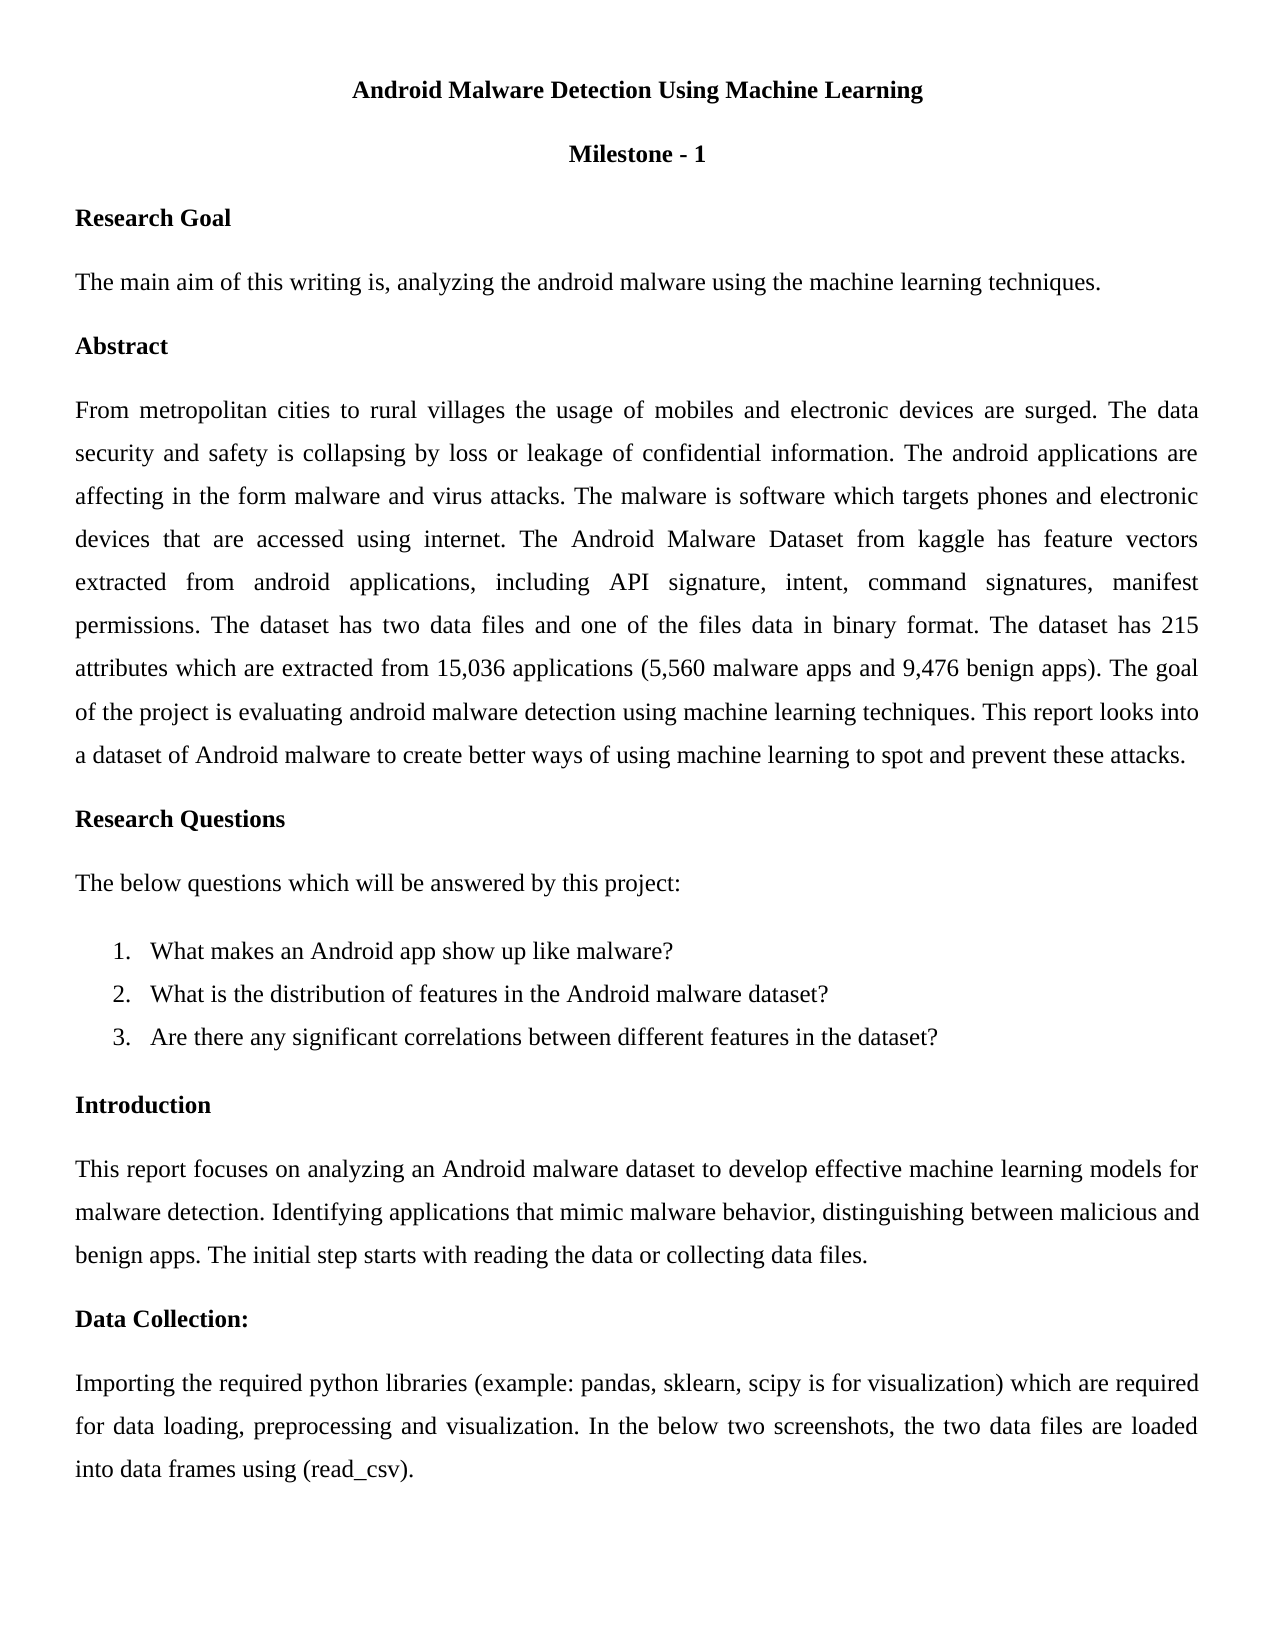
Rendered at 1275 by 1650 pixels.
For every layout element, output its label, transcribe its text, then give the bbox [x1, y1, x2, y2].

list What makes an Android app show up like malware? [112, 936, 1200, 964]
text This report focuses on analyzing an Android malware dataset to develop effective machine learning models for malware detection. Identifying applications that mimic malware behavior, distinguishing between malicious and benign apps. The initial step starts with reading the data or collecting data files. [75, 1154, 1200, 1269]
text Abstract [75, 331, 1200, 359]
text Data Collection: [75, 1304, 1200, 1333]
text Research Goal [75, 203, 1200, 232]
text Android Malware Detection Using Machine Learning [75, 75, 1200, 104]
text Importing the required python libraries (example: pandas, sklearn, scipy is for visualization) which are required for data loading, preprocessing and visualization. In the below two screenshots, the two data files are loaded into data frames using (read_csv). [75, 1368, 1200, 1483]
text From metropolitan cities to rural villages the usage of mobiles and electronic devices are surged. The data security and safety is collapsing by loss or leakage of confidential information. The android applications are affecting in the form malware and virus attacks. The malware is software which targets phones and electronic devices that are accessed using internet. The Android Malware Dataset from kaggle has feature vectors extracted from android applications, including API signature, intent, command signatures, manifest permissions. The dataset has two data files and one of the files data in binary format. The dataset has 215 attributes which are extracted from 15,036 applications (5,560 malware apps and 9,476 benign apps). The goal of the project is evaluating android malware detection using machine learning techniques. This report looks into a dataset of Android malware to create better ways of using machine learning to spot and prevent these attacks. [75, 395, 1200, 768]
text Introduction [75, 1090, 1200, 1119]
text The below questions which will be answered by this project: [75, 868, 1200, 896]
text Milestone - 1 [75, 139, 1200, 168]
text Research Questions [75, 804, 1200, 832]
text The main aim of this writing is, analyzing the android malware using the machine learning techniques. [75, 267, 1200, 296]
list Are there any significant correlations between different features in the dataset? [112, 1022, 1200, 1051]
list What is the distribution of features in the Android malware dataset? [112, 979, 1200, 1008]
